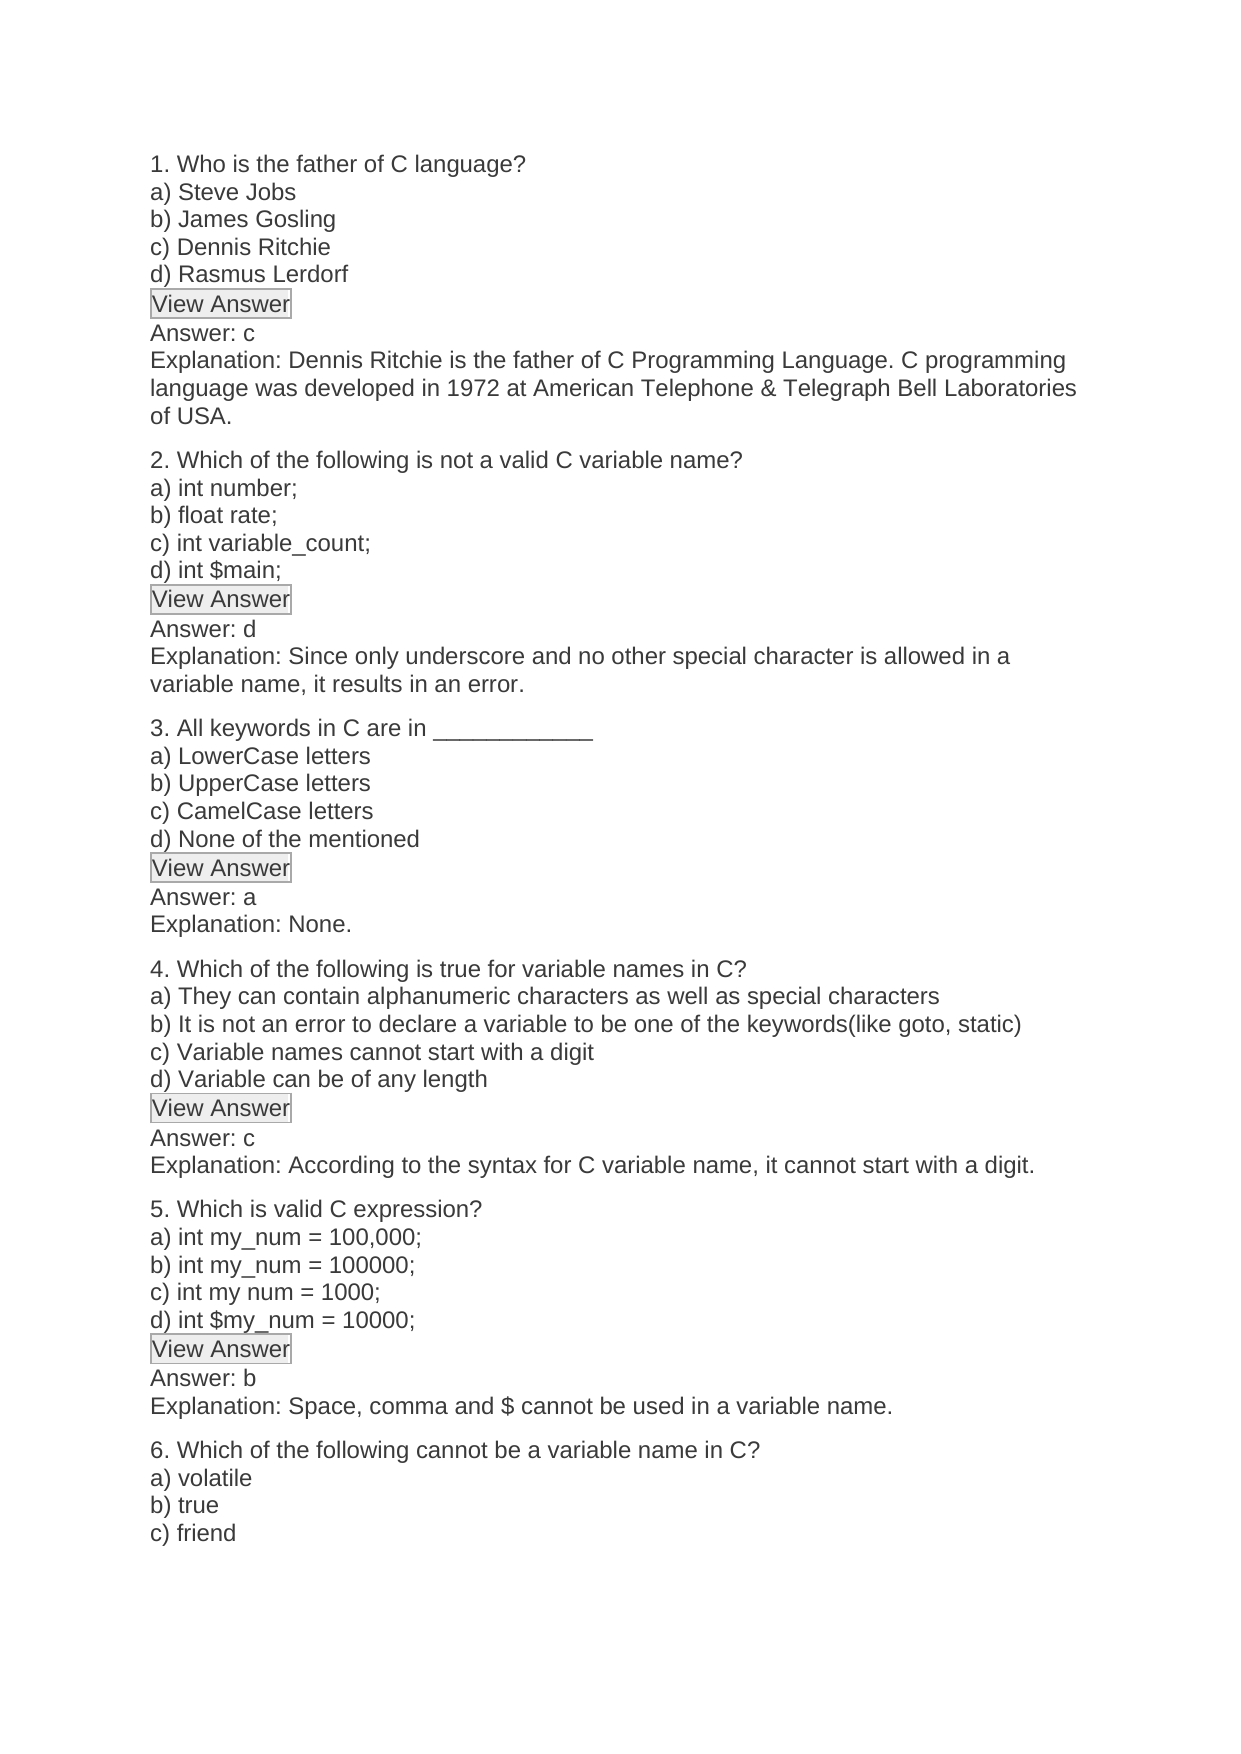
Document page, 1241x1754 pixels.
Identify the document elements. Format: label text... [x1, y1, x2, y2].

text Answer: c Explanation: According to the syntax for C variable name, it cannot start with a digit. [150, 1123, 1090, 1179]
text Answer: c Explanation: Dennis Ritchie is the father of C Programming Language. C programming language was developed in 1972 at American Telephone & Telegraph Bell Laboratories of USA. [150, 319, 1090, 429]
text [150, 1436, 1090, 1546]
text Answer: b Explanation: Space, comma and $ cannot be used in a variable name. [150, 1364, 1090, 1419]
text Answer: a Explanation: None. [150, 883, 1090, 938]
text 1. Who is the father of C language? a) Steve Jobs b) James Gosling c) Dennis Ritchie d) Rasmus Lerdorf View Answer [150, 150, 1090, 319]
text 2. Which of the following is not a valid C variable name? a) int number; b) float rate; c) int variable_count; d) int $main; View Answer [150, 446, 1090, 614]
text 4. Which of the following is true for variable names in C? a) They can contain alphanumeric characters as well as special characters b) It is not an error to declare a variable to be one of the keywords(like goto, static) c) Variable names cannot start with a digit d) Variable can be of any length View Answer [150, 955, 1090, 1123]
text 5. Which is valid C expression? a) int my_num = 100,000; b) int my_num = 100000; c) int my num = 1000; d) int $my_num = 10000; View Answer [150, 1195, 1090, 1364]
text Answer: d Explanation: Since only underscore and no other special character is allowed in a variable name, it results in an error. [150, 614, 1090, 697]
text 3. All keywords in C are in ____________ a) LowerCase letters b) UpperCase letters c) CamelCase letters d) None of the mentioned View Answer [150, 714, 1090, 883]
